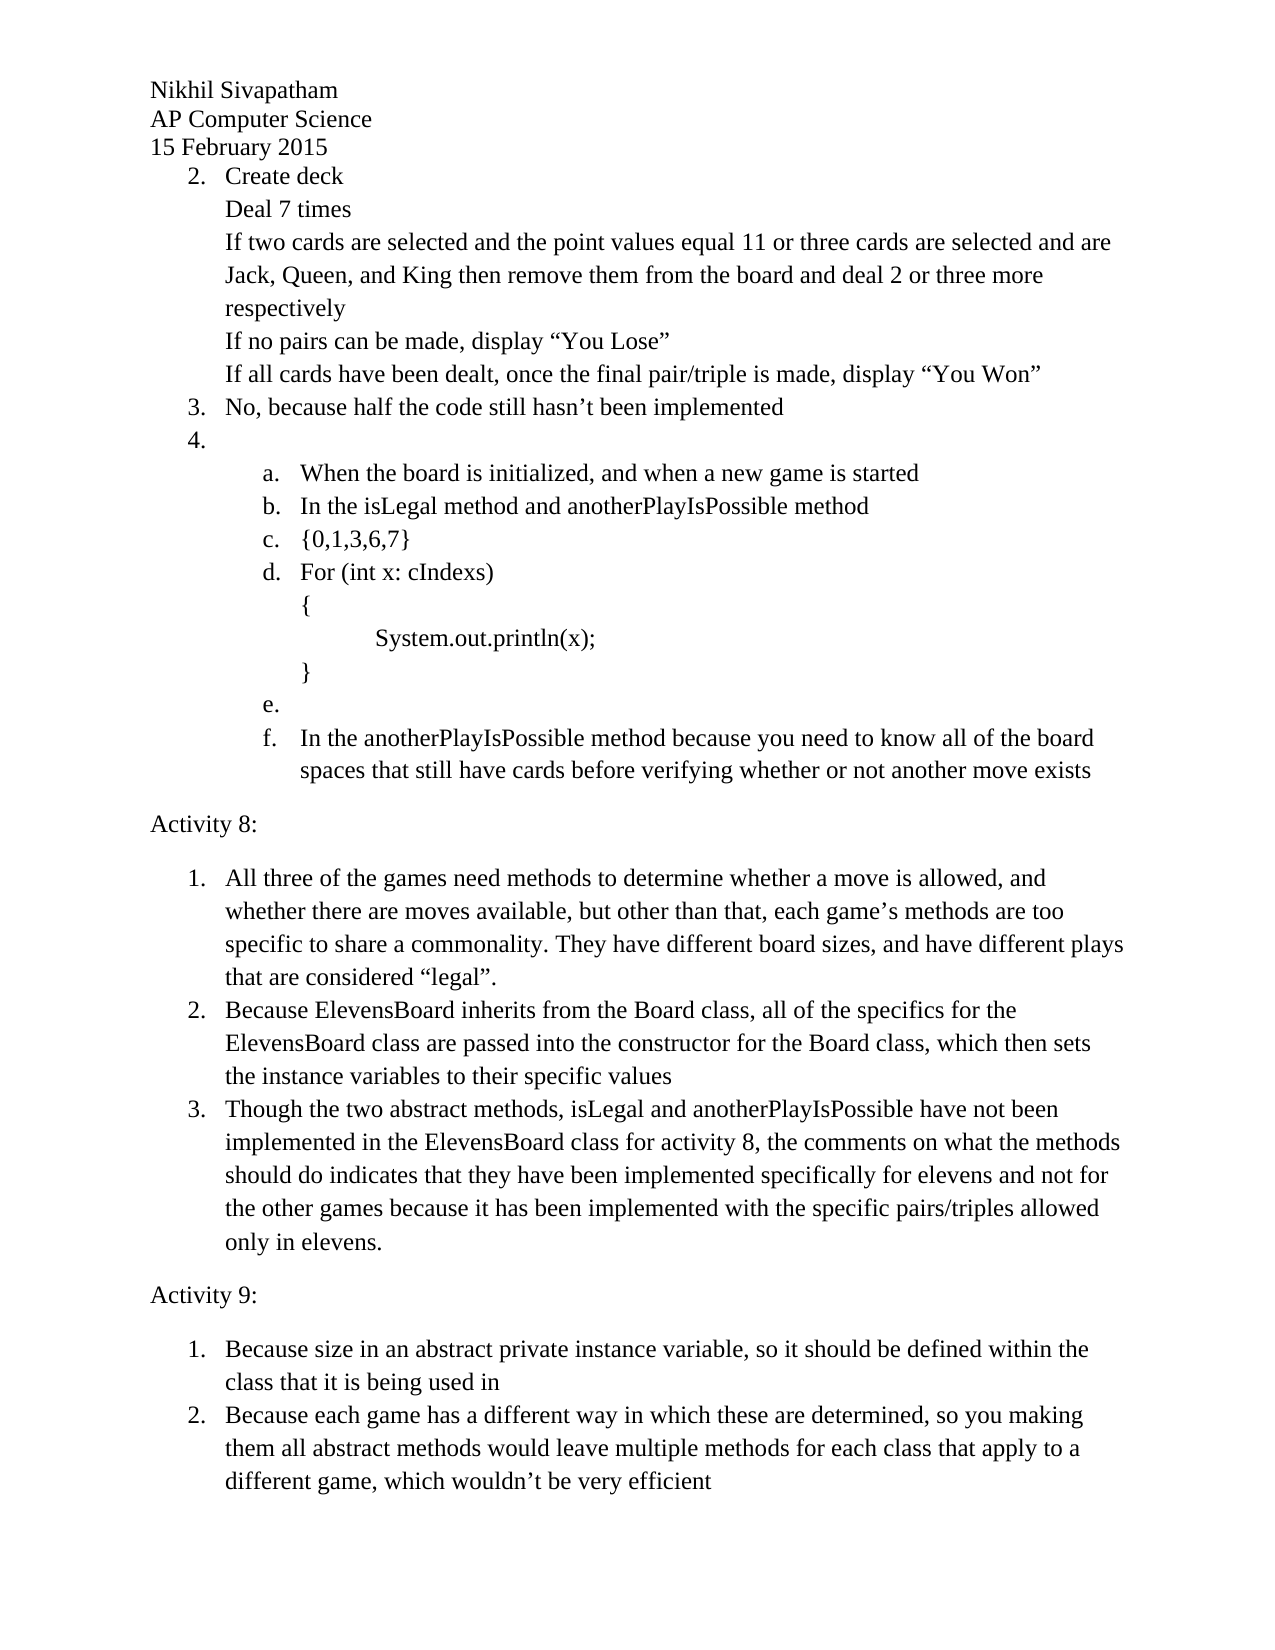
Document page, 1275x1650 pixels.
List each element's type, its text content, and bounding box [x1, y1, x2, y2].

list Deal 7 times [225, 194, 1125, 223]
list When the board is initialized, and when a new game is started [262, 458, 1125, 487]
list Because ElevensBoard inherits from the Board class, all of the specifics for the ElevensBoard class are passed into the constructor for the Board class, which then sets the instance variables to their specific values [187, 995, 1125, 1090]
list { [300, 591, 1125, 619]
list Because size in an abstract private instance variable, so it should be defined within the class that it is being used in [187, 1334, 1125, 1396]
list No, because half the code still hasn’t been implemented [187, 392, 1125, 421]
list For (int x: cIndexs) [262, 557, 1125, 586]
list In the isLegal method and anotherPlayIsPossible method [262, 491, 1125, 520]
text Activity 8: [150, 809, 1125, 838]
list If all cards have been dealt, once the final pair/triple is made, display “You Won” [225, 359, 1125, 388]
list If two cards are selected and the point values equal 11 or three cards are selected and are Jack, Queen, and King then remove them from the board and deal 2 or three more respectively [225, 227, 1125, 322]
list If no pairs can be made, display “You Lose” [225, 326, 1125, 355]
text Activity 9: [150, 1280, 1125, 1309]
list {0,1,3,6,7} [262, 524, 1125, 553]
list Because each game has a different way in which these are determined, so you making them all abstract methods would leave multiple methods for each class that apply to a different game, which wouldn’t be very efficient [187, 1400, 1125, 1495]
list System.out.println(x); [300, 623, 1125, 652]
list In the anotherPlayIsPossible method because you need to know all of the board spaces that still have cards before verifying whether or not another move exists [262, 723, 1125, 784]
list Create deck [187, 161, 1125, 190]
list } [300, 657, 1125, 685]
list All three of the games need methods to determine whether a move is allowed, and whether there are moves available, but other than that, each game’s methods are too specific to share a commonality. They have different board sizes, and have different plays that are considered “legal”. [187, 863, 1125, 991]
list Though the two abstract methods, isLegal and anotherPlayIsPossible have not been implemented in the ElevensBoard class for activity 8, the comments on what the methods should do indicates that they have been implemented specifically for elevens and not for the other games because it has been implemented with the specific pairs/triples allowed only in elevens. [187, 1094, 1125, 1255]
